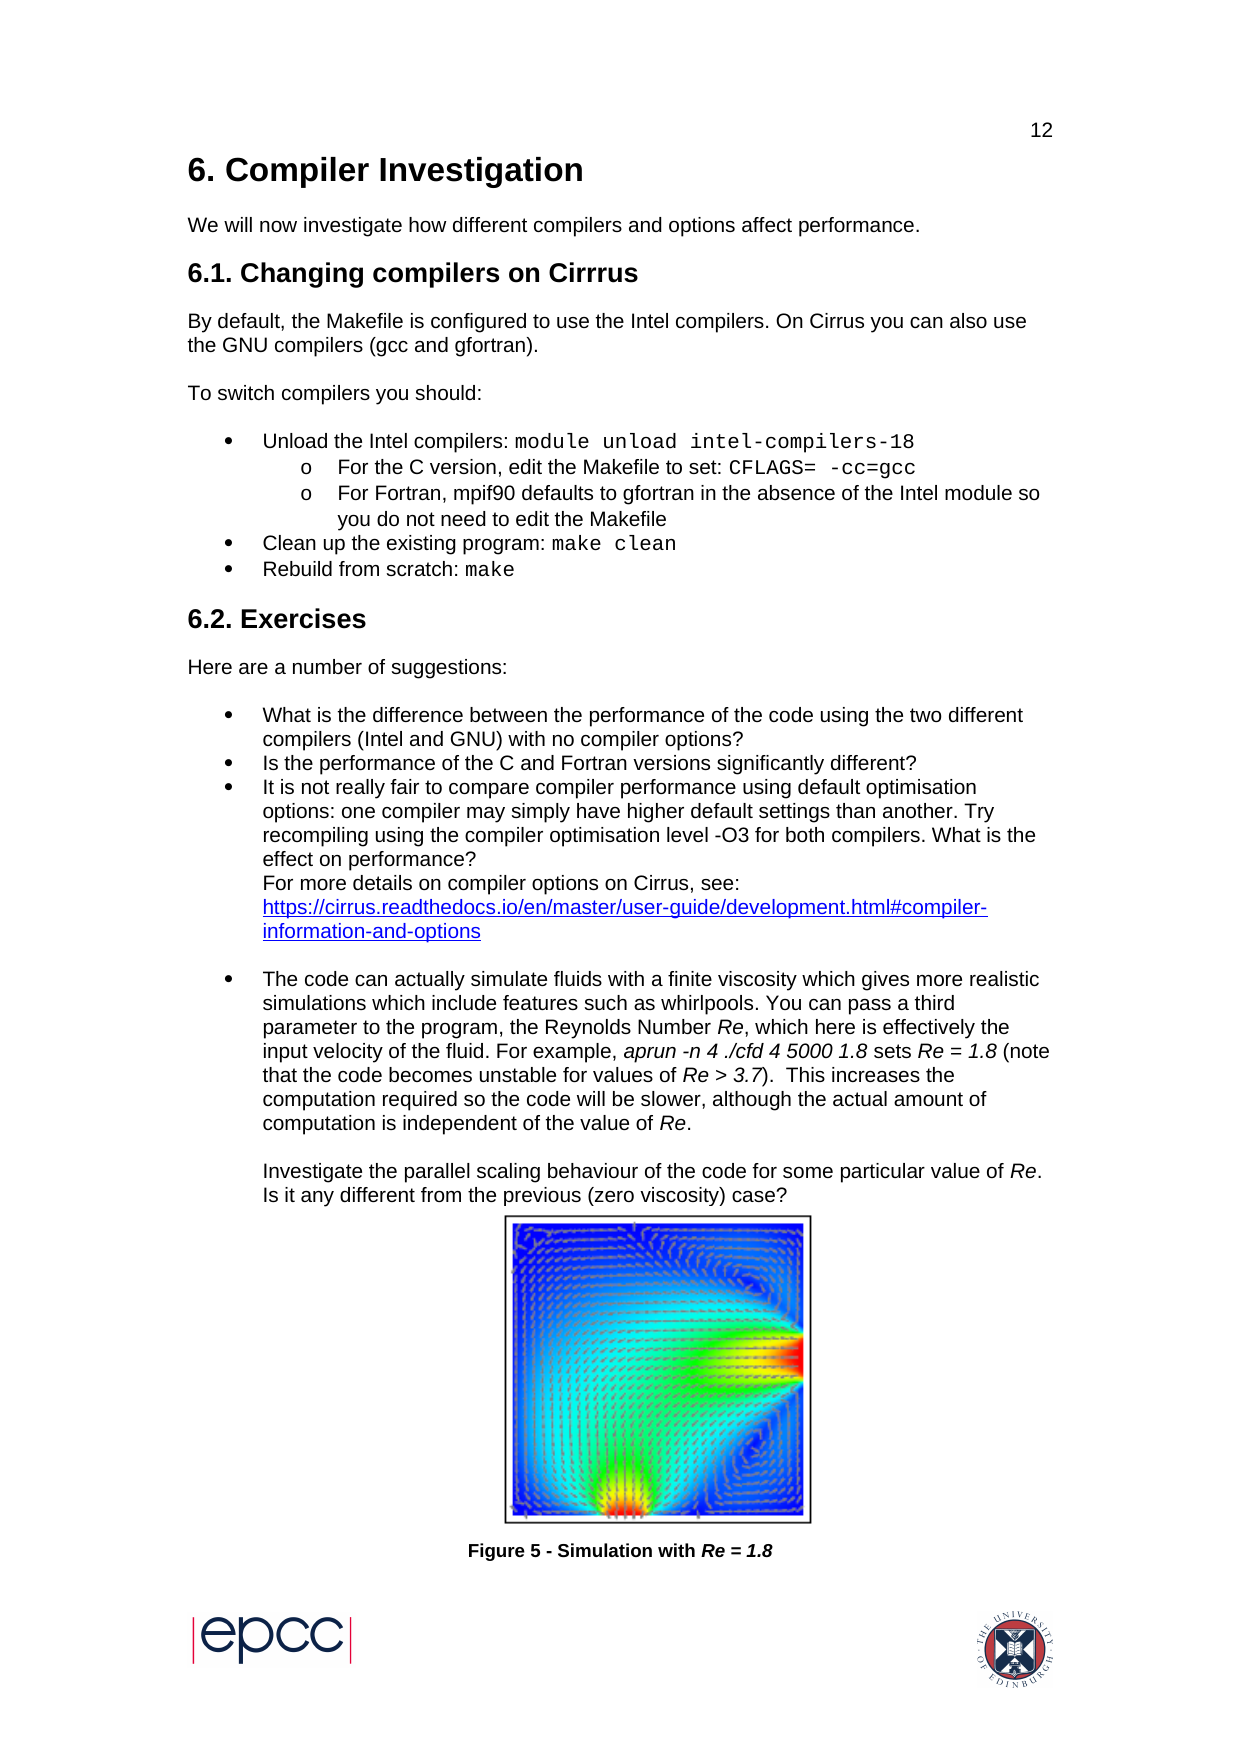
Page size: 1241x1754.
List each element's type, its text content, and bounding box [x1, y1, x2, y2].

picture [484, 1206, 831, 1540]
text Investigate the parallel scaling behaviour of the code for some particular value of Re. Is it any different from the previous (zero viscosity) case? [262, 1159, 1053, 1207]
list It is not really fair to compare compiler performance using default optimisation options: one compiler may simply have higher default settings than another. Try recompiling using the compiler optimisation level -O3 for both compilers. What is the effect on performance? For more details on compiler options on Cirrus, see: https://cirrus.readthedocs.io/en/master/user-guide/development.html#compiler-information-and-options [225, 775, 1053, 943]
list The code can actually simulate fluids with a finite viscosity which gives more realistic simulations which include features such as whirlpools. You can pass a third parameter to the program, the Reynolds Number Re, which here is effectively the input velocity of the fluid. For example, aprun -n 4 ./cfd 4 5000 1.8 sets Re = 1.8 (note that the code becomes unstable for values of Re > 3.7). This increases the computation required so the code will be slower, although the actual amount of computation is independent of the value of Re. [225, 967, 1053, 1135]
list Rebuild from scratch: make [225, 556, 1053, 582]
text By default, the Makefile is configured to use the Intel compilers. On Cirrus you can also use the GNU compilers (gcc and gfortran). [187, 309, 1053, 357]
subtitle Compiler Investigation [187, 150, 1053, 188]
text We will now investigate how different compilers and options affect performance. [187, 212, 1053, 236]
subtitle Changing compilers on Cirrrus [187, 257, 1053, 288]
text To switch compilers you should: [187, 381, 1053, 405]
list Is the performance of the C and Fortran versions significantly different? [225, 751, 1053, 775]
list Unload the Intel compilers: module unload intel-compilers-18 [225, 429, 1053, 455]
subtitle Exercises [187, 603, 1053, 634]
list For the C version, edit the Makefile to set: CFLAGS= -cc=gcc [300, 455, 1053, 481]
list For Fortran, mpif90 defaults to gfortran in the absence of the Intel module so you do not need to edit the Makefile [300, 481, 1053, 531]
text Figure 5 - Simulation with Re = 1.8 [187, 1539, 1053, 1561]
list What is the difference between the performance of the code using the two different compilers (Intel and GNU) with no compiler options? [225, 703, 1053, 751]
picture [187, 1612, 356, 1668]
text Here are a number of suggestions: [187, 655, 1053, 679]
list Clean up the existing program: make clean [225, 531, 1053, 556]
picture [977, 1611, 1053, 1688]
